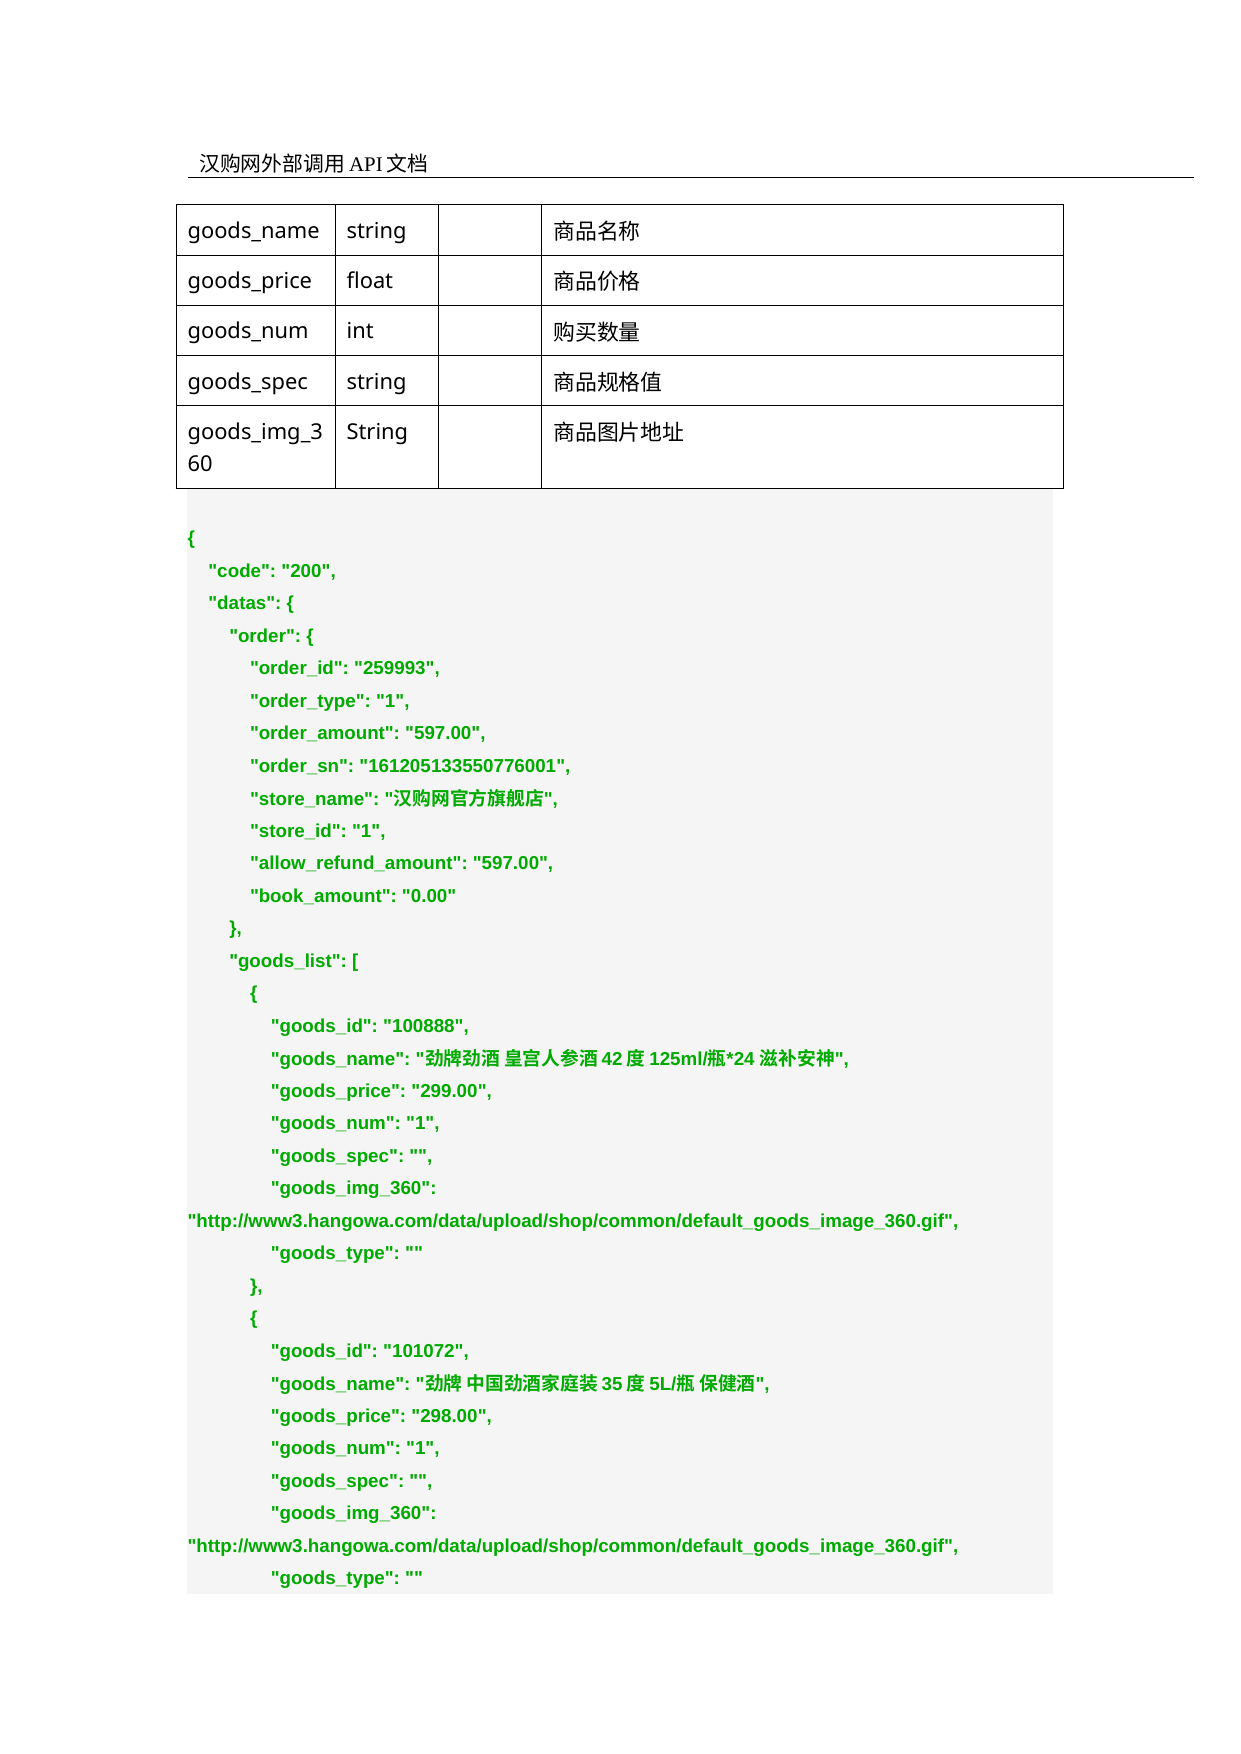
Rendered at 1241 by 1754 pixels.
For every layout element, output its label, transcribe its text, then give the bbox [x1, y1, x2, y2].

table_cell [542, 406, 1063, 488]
text "goods_type": "" [187, 1561, 1053, 1594]
text "goods_price": "299.00", [187, 1074, 1053, 1106]
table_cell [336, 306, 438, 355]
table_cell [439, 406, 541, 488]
text { [187, 1301, 1053, 1334]
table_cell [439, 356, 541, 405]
text }, [187, 1269, 1053, 1301]
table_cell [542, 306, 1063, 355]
text "goods_id": "101072", [187, 1334, 1053, 1366]
text "code": "200", [187, 554, 1053, 586]
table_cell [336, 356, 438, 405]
text "goods_name": "劲牌 中国劲酒家庭装35度 5L/瓶 保健酒", [187, 1366, 1053, 1399]
text "goods_num": "1", [187, 1106, 1053, 1139]
text "goods_name": "劲牌劲酒 皇宫人参酒42度 125ml/瓶*24 滋补安神", [187, 1041, 1053, 1074]
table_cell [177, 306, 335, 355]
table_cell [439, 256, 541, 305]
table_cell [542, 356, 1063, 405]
text "order_type": "1", [187, 684, 1053, 716]
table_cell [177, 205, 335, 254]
text "order_amount": "597.00", [187, 716, 1053, 749]
text "order_sn": "161205133550776001", [187, 749, 1053, 781]
text { [187, 521, 1053, 554]
text "goods_img_360": "http://www3.hangowa.com/data/upload/shop/common/default_goods_image_360.gif", [187, 1496, 1053, 1561]
text { [187, 976, 1053, 1009]
text "goods_list": [ [187, 944, 1053, 976]
text "store_name": "汉购网官方旗舰店", [187, 781, 1053, 814]
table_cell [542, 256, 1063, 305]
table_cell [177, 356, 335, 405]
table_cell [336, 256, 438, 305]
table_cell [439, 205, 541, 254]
text "goods_type": "" [187, 1236, 1053, 1269]
text }, [187, 911, 1053, 944]
text "goods_num": "1", [187, 1431, 1053, 1464]
text "datas": { [187, 586, 1053, 619]
text "allow_refund_amount": "597.00", [187, 846, 1053, 879]
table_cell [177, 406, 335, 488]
text "goods_spec": "", [187, 1139, 1053, 1171]
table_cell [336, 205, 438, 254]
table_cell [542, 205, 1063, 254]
text "goods_price": "298.00", [187, 1399, 1053, 1431]
text "goods_id": "100888", [187, 1009, 1053, 1041]
text "goods_spec": "", [187, 1464, 1053, 1496]
text "order_id": "259993", [187, 651, 1053, 684]
text "order": { [187, 619, 1053, 651]
text "store_id": "1", [187, 814, 1053, 846]
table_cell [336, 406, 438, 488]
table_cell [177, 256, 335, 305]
text "book_amount": "0.00" [187, 879, 1053, 911]
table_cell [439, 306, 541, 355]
text "goods_img_360": "http://www3.hangowa.com/data/upload/shop/common/default_goods_image_360.gif", [187, 1171, 1053, 1236]
